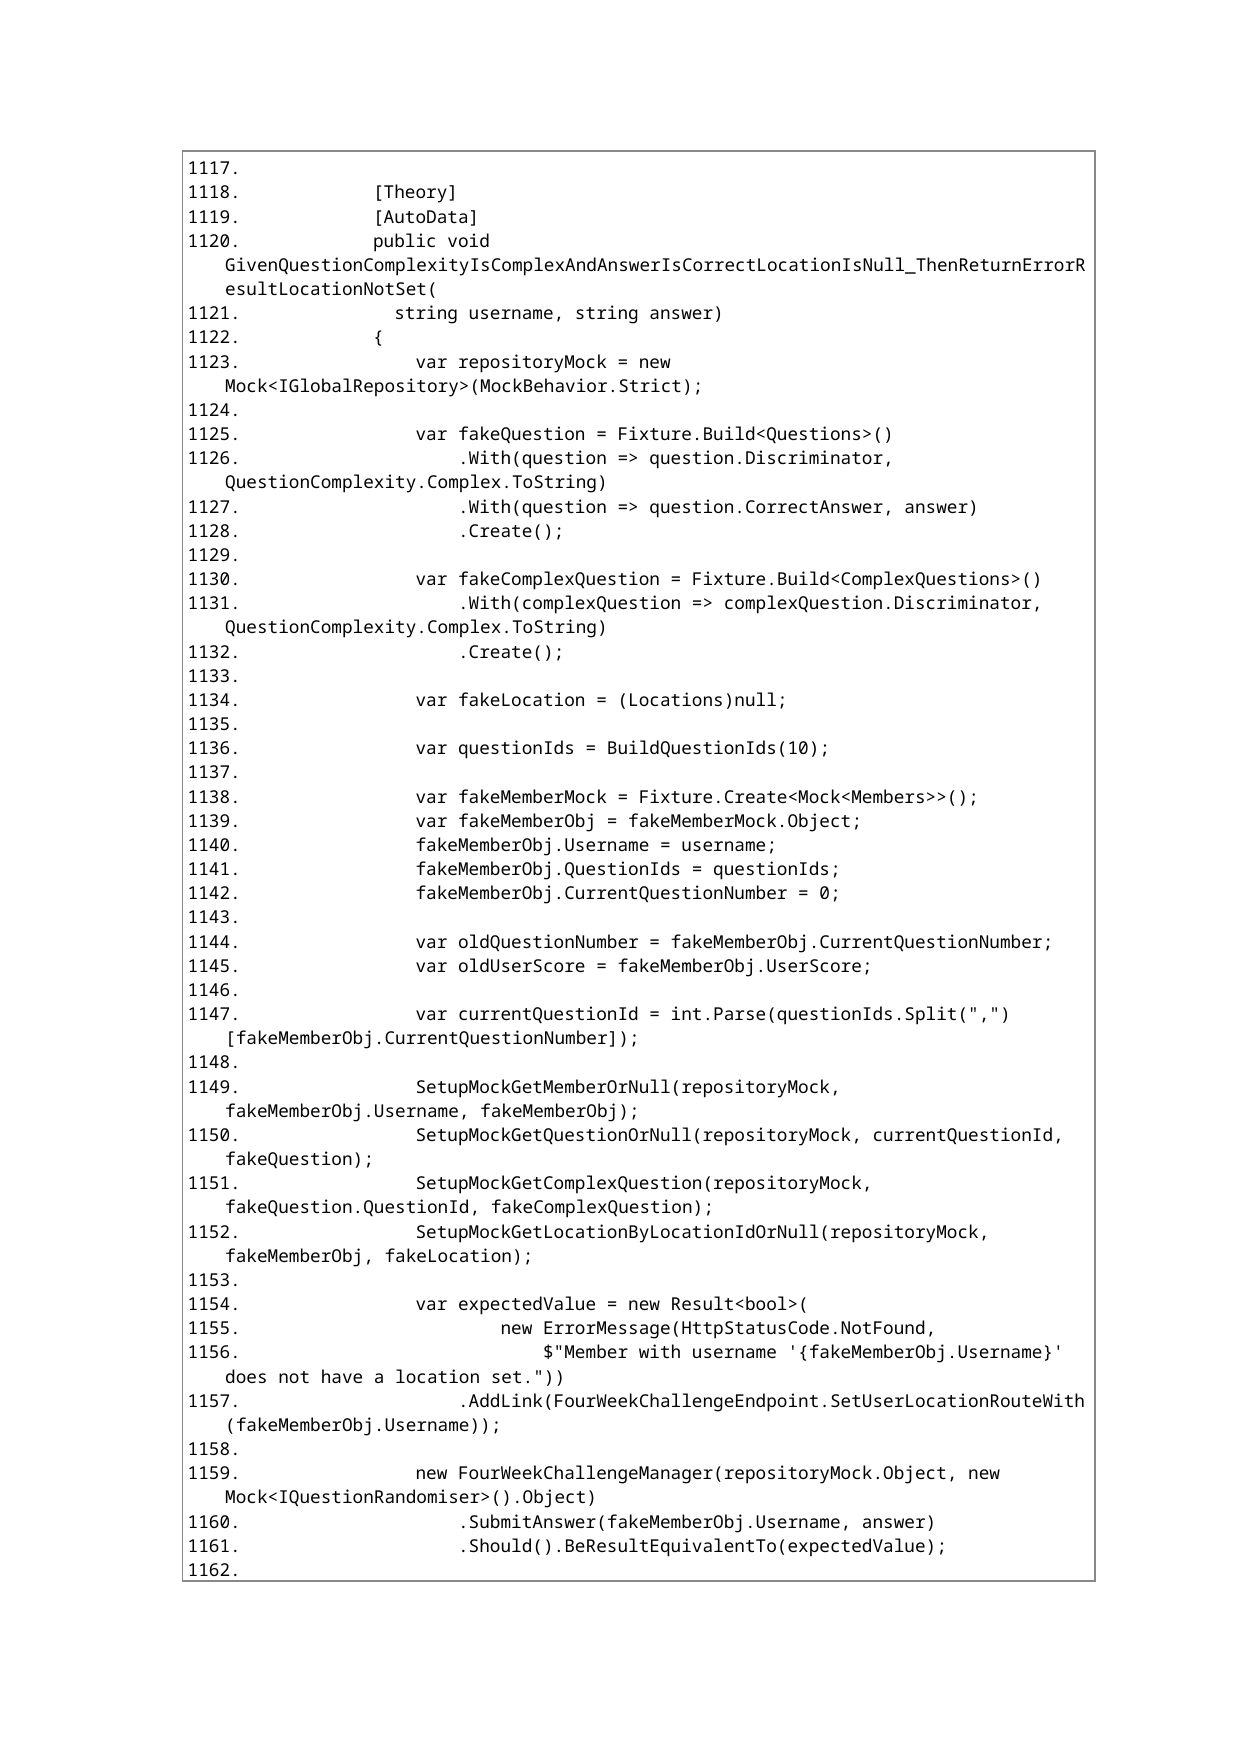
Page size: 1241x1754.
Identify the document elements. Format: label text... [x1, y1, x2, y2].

list var oldUserScore = fakeMemberObj.UserScore; [183, 947, 1094, 977]
list $"Member with username '{fakeMemberObj.Username}' does not have a location set.")) [183, 1334, 1094, 1382]
list SetupMockGetComplexQuestion(repositoryMock, fakeQuestion.QuestionId, fakeComplexQuestion); [183, 1165, 1094, 1213]
list var fakeMemberMock = Fixture.Create<Mock<Members>>(); [183, 778, 1094, 802]
list var fakeComplexQuestion = Fixture.Build<ComplexQuestions>() [183, 561, 1094, 585]
list .With(complexQuestion => complexQuestion.Discriminator, QuestionComplexity.Complex.ToString) [183, 585, 1094, 633]
list .With(question => question.Discriminator, QuestionComplexity.Complex.ToString) [183, 440, 1094, 488]
list new FourWeekChallengeManager(repositoryMock.Object, new Mock<IQuestionRandomiser>().Object) [183, 1455, 1094, 1503]
list var fakeQuestion = Fixture.Build<Questions>() [183, 416, 1094, 440]
list fakeMemberObj.QuestionIds = questionIds; [183, 851, 1094, 875]
list fakeMemberObj.Username = username; [183, 827, 1094, 851]
list var fakeLocation = (Locations)null; [183, 682, 1094, 712]
list public void GivenQuestionComplexityIsComplexAndAnswerIsCorrectLocationIsNull_ThenReturnErrorResultLocationNotSet( [183, 222, 1094, 295]
list SetupMockGetMemberOrNull(repositoryMock, fakeMemberObj.Username, fakeMemberObj); [183, 1068, 1094, 1117]
list string username, string answer) [183, 295, 1094, 319]
list var questionIds = BuildQuestionIds(10); [183, 730, 1094, 760]
list .Create(); [183, 633, 1094, 663]
list var repositoryMock = new Mock<IGlobalRepository>(MockBehavior.Strict); [183, 343, 1094, 397]
list [Theory] [183, 174, 1094, 198]
list .AddLink(FourWeekChallengeEndpoint.SetUserLocationRouteWith(fakeMemberObj.Username)); [183, 1382, 1094, 1437]
list var oldQuestionNumber = fakeMemberObj.CurrentQuestionNumber; [183, 923, 1094, 947]
list .With(question => question.CorrectAnswer, answer) [183, 488, 1094, 512]
list .Create(); [183, 512, 1094, 542]
list .Should().BeResultEquivalentTo(expectedValue); [183, 1527, 1094, 1557]
list .SubmitAnswer(fakeMemberObj.Username, answer) [183, 1503, 1094, 1527]
list { [183, 319, 1094, 343]
list var expectedValue = new Result<bool>( [183, 1286, 1094, 1310]
list var fakeMemberObj = fakeMemberMock.Object; [183, 802, 1094, 827]
list SetupMockGetQuestionOrNull(repositoryMock, currentQuestionId, fakeQuestion); [183, 1117, 1094, 1165]
list var currentQuestionId = int.Parse(questionIds.Split(",")[fakeMemberObj.CurrentQuestionNumber]); [183, 996, 1094, 1050]
list [AutoData] [183, 198, 1094, 222]
list new ErrorMessage(HttpStatusCode.NotFound, [183, 1310, 1094, 1334]
list fakeMemberObj.CurrentQuestionNumber = 0; [183, 875, 1094, 905]
list SetupMockGetLocationByLocationIdOrNull(repositoryMock, fakeMemberObj, fakeLocation); [183, 1213, 1094, 1267]
